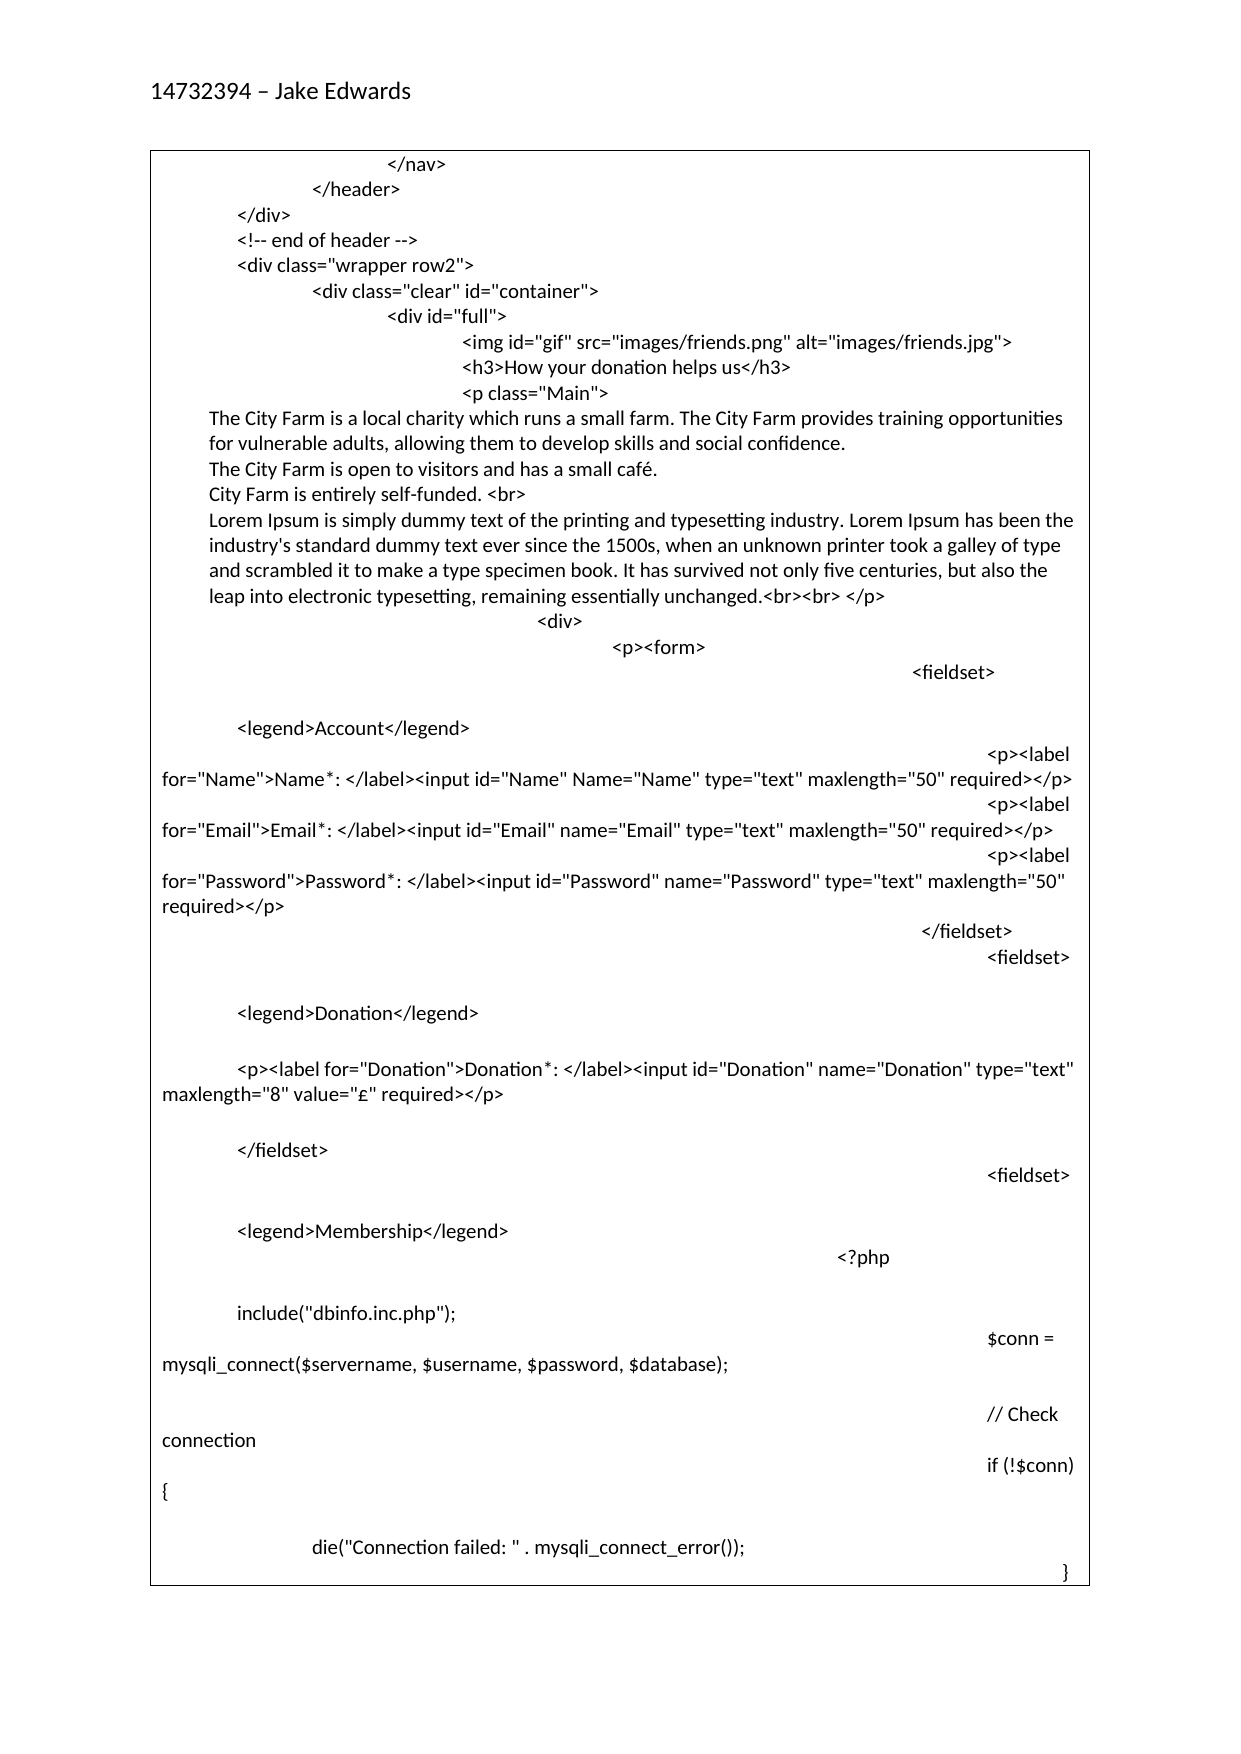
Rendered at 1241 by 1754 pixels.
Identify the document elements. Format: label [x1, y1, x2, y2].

table_header [151, 151, 1089, 1579]
